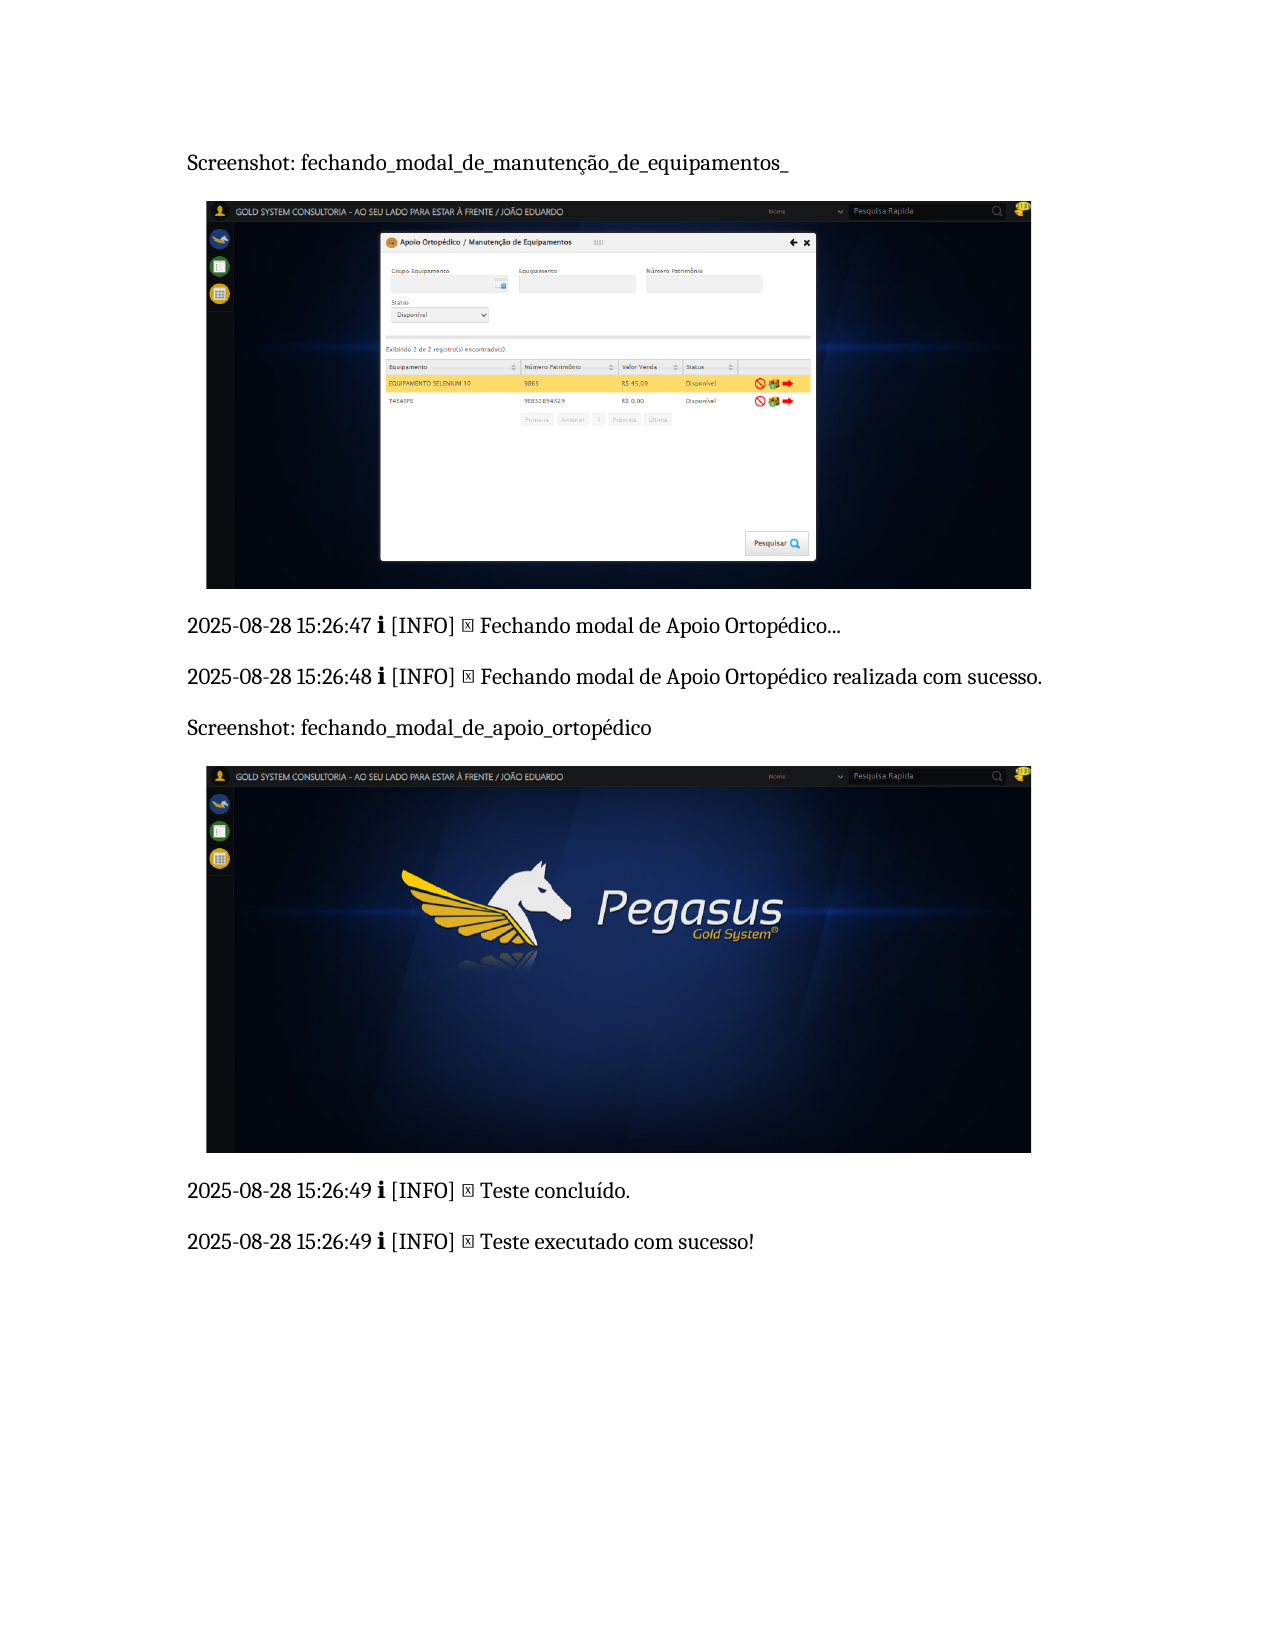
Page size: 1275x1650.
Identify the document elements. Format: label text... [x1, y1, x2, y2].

text Screenshot: fechando_modal_de_manutenção_de_equipamentos_ [187, 150, 1087, 176]
text 2025-08-28 15:26:47 ℹ️ [INFO] 🔄 Fechando modal de Apoio Ortopédico... [187, 613, 1087, 639]
text 2025-08-28 15:26:49 ℹ️ [INFO] ✅ Teste concluído. [187, 1178, 1087, 1204]
text 2025-08-28 15:26:48 ℹ️ [INFO] ✅ Fechando modal de Apoio Ortopédico realizada com sucesso. [187, 664, 1087, 690]
text 2025-08-28 15:26:49 ℹ️ [INFO] ✅ Teste executado com sucesso! [187, 1229, 1087, 1255]
picture [206, 201, 1032, 589]
picture [206, 766, 1032, 1153]
text Screenshot: fechando_modal_de_apoio_ortopédico [187, 715, 1087, 741]
